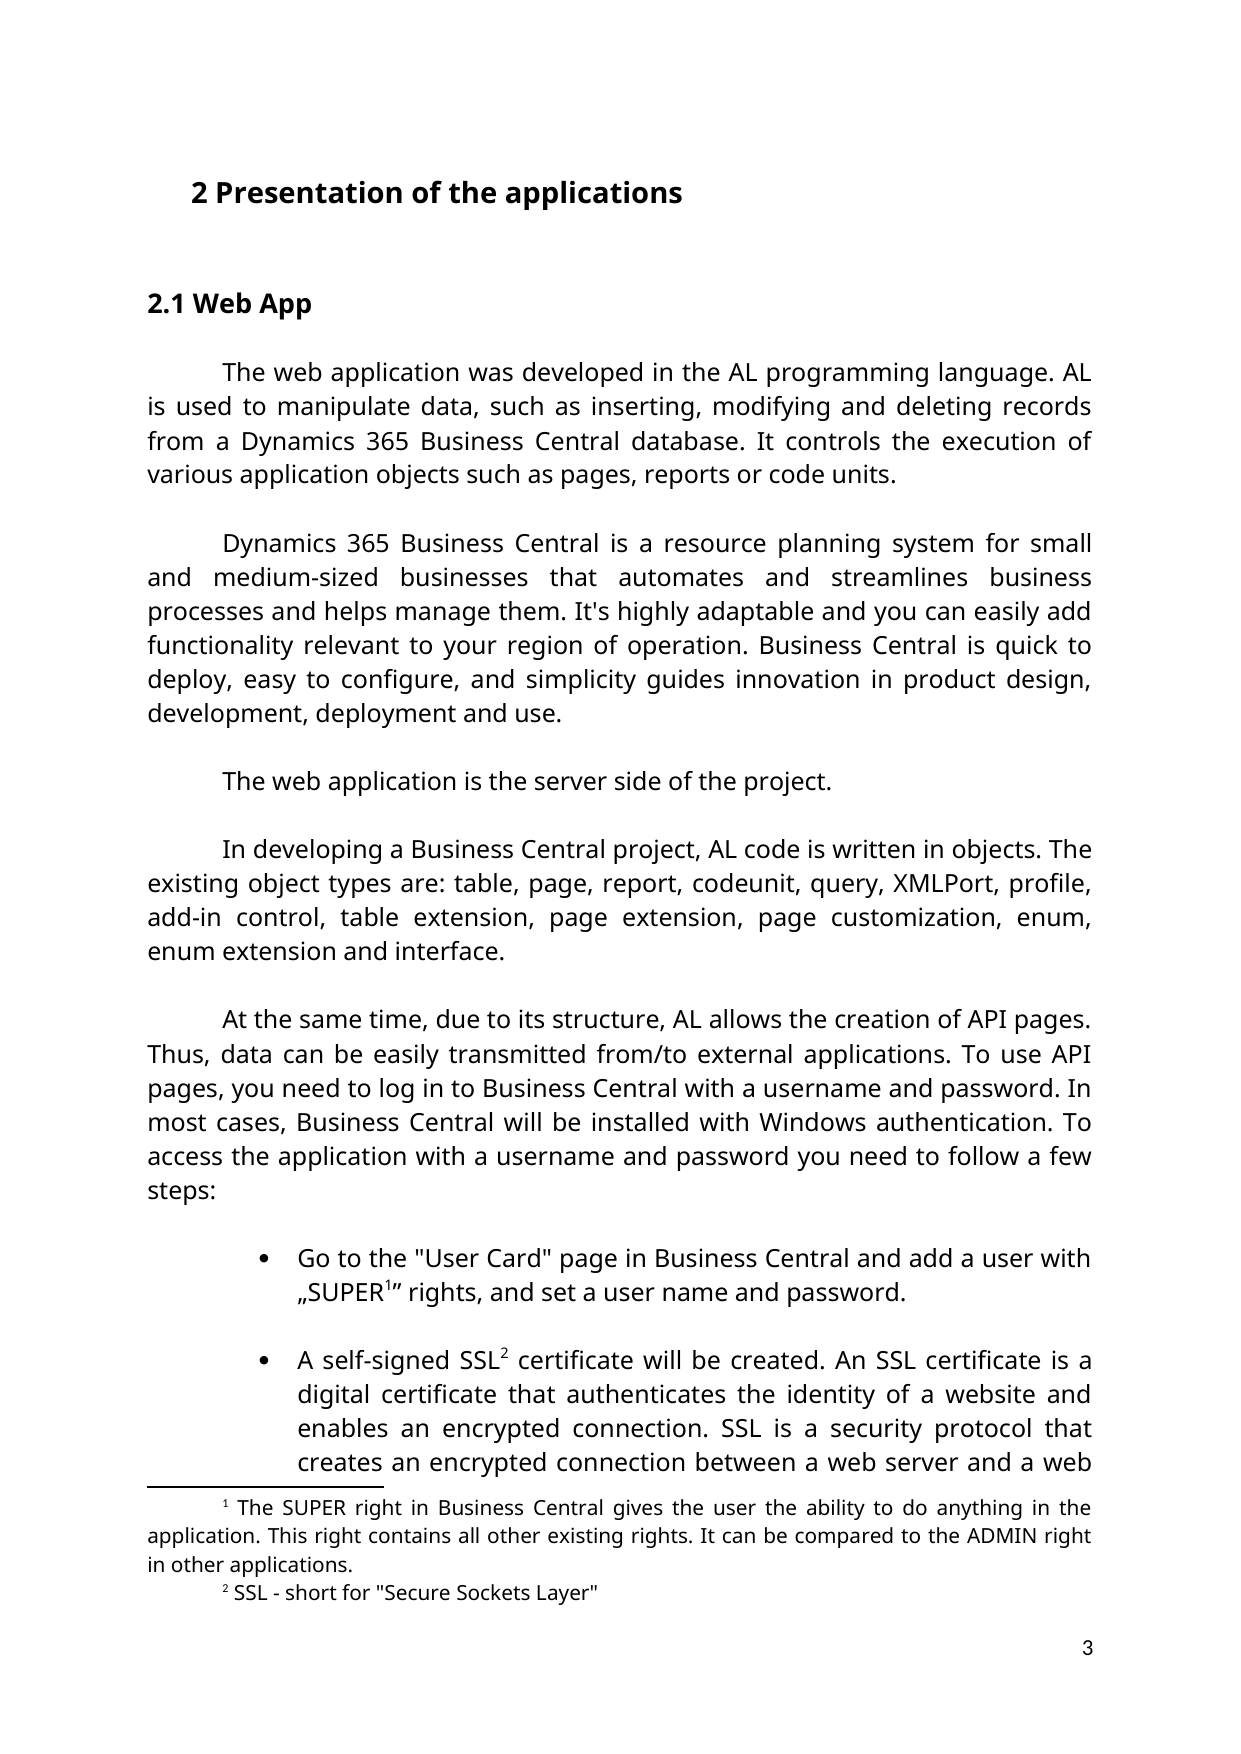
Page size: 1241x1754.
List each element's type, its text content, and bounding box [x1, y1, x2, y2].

subtitle 2.1 Web App [147, 284, 1093, 321]
text The web application is the server side of the project. [147, 764, 1093, 798]
text Dynamics 365 Business Central is a resource planning system for small and medium-sized businesses that automates and streamlines business processes and helps manage them. It's highly adaptable and you can easily add functionality relevant to your region of operation. Business Central is quick to deploy, easy to configure, and simplicity guides innovation in product design, development, deployment and use. [147, 525, 1093, 730]
subtitle 2 Presentation of the applications [147, 172, 1093, 212]
text In developing a Business Central project, AL code is written in objects. The existing object types are: table, page, report, codeunit, query, XMLPort, profile, add-in control, table extension, page extension, page customization, enum, enum extension and interface. [147, 832, 1093, 968]
list Go to the "User Card" page in Business Central and add a user with „SUPER” rights, and set a user name and password. [259, 1241, 1093, 1309]
text At the same time, due to its structure, AL allows the creation of API pages. Thus, data can be easily transmitted from/to external applications. To use API pages, you need to log in to Business Central with a username and password. In most cases, Business Central will be installed with Windows authentication. To access the application with a username and password you need to follow a few steps: [147, 1002, 1093, 1207]
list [259, 1343, 1093, 1479]
text The web application was developed in the AL programming language. AL is used to manipulate data, such as inserting, modifying and deleting records from a Dynamics 365 Business Central database. It controls the execution of various application objects such as pages, reports or code units. [147, 355, 1093, 491]
